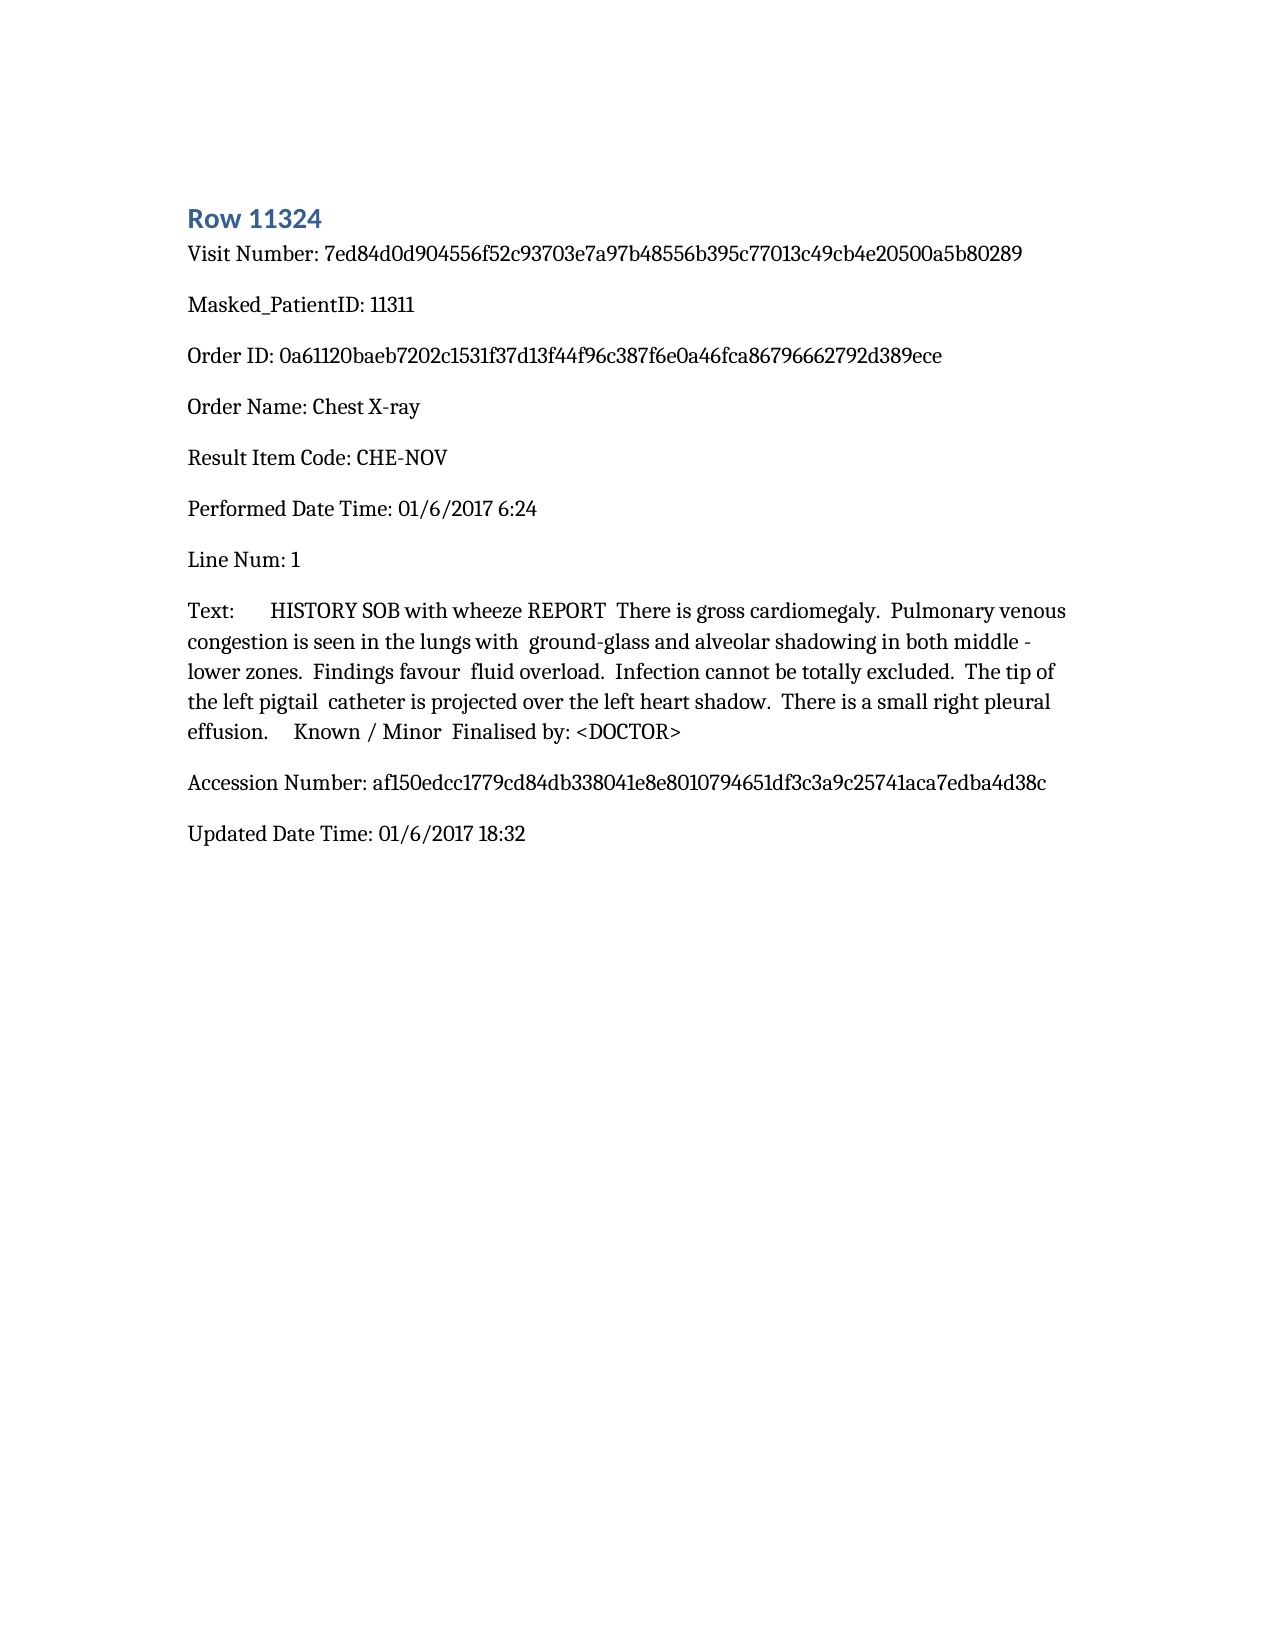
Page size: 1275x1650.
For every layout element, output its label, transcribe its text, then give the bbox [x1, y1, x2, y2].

text Order Name: Chest X-ray [187, 394, 1087, 420]
text Visit Number: 7ed84d0d904556f52c93703e7a97b48556b395c77013c49cb4e20500a5b80289 [187, 241, 1087, 267]
text Updated Date Time: 01/6/2017 18:32 [187, 821, 1087, 847]
text Order ID: 0a61120baeb7202c1531f37d13f44f96c387f6e0a46fca86796662792d389ece [187, 343, 1087, 369]
text Result Item Code: CHE-NOV [187, 445, 1087, 471]
text Text: HISTORY SOB with wheeze REPORT There is gross cardiomegaly. Pulmonary venous congestion is seen in the lungs with ground-glass and alveolar shadowing in both middle - lower zones. Findings favour fluid overload. Infection cannot be totally excluded. The tip of the left pigtail catheter is projected over the left heart shadow. There is a small right pleural effusion. Known / Minor Finalised by: <DOCTOR> [187, 598, 1087, 745]
text Line Num: 1 [187, 547, 1087, 573]
text Accession Number: af150edcc1779cd84db338041e8e8010794651df3c3a9c25741aca7edba4d38c [187, 770, 1087, 796]
text Performed Date Time: 01/6/2017 6:24 [187, 496, 1087, 522]
subtitle Row 11324 [187, 200, 1087, 236]
text Masked_PatientID: 11311 [187, 292, 1087, 318]
